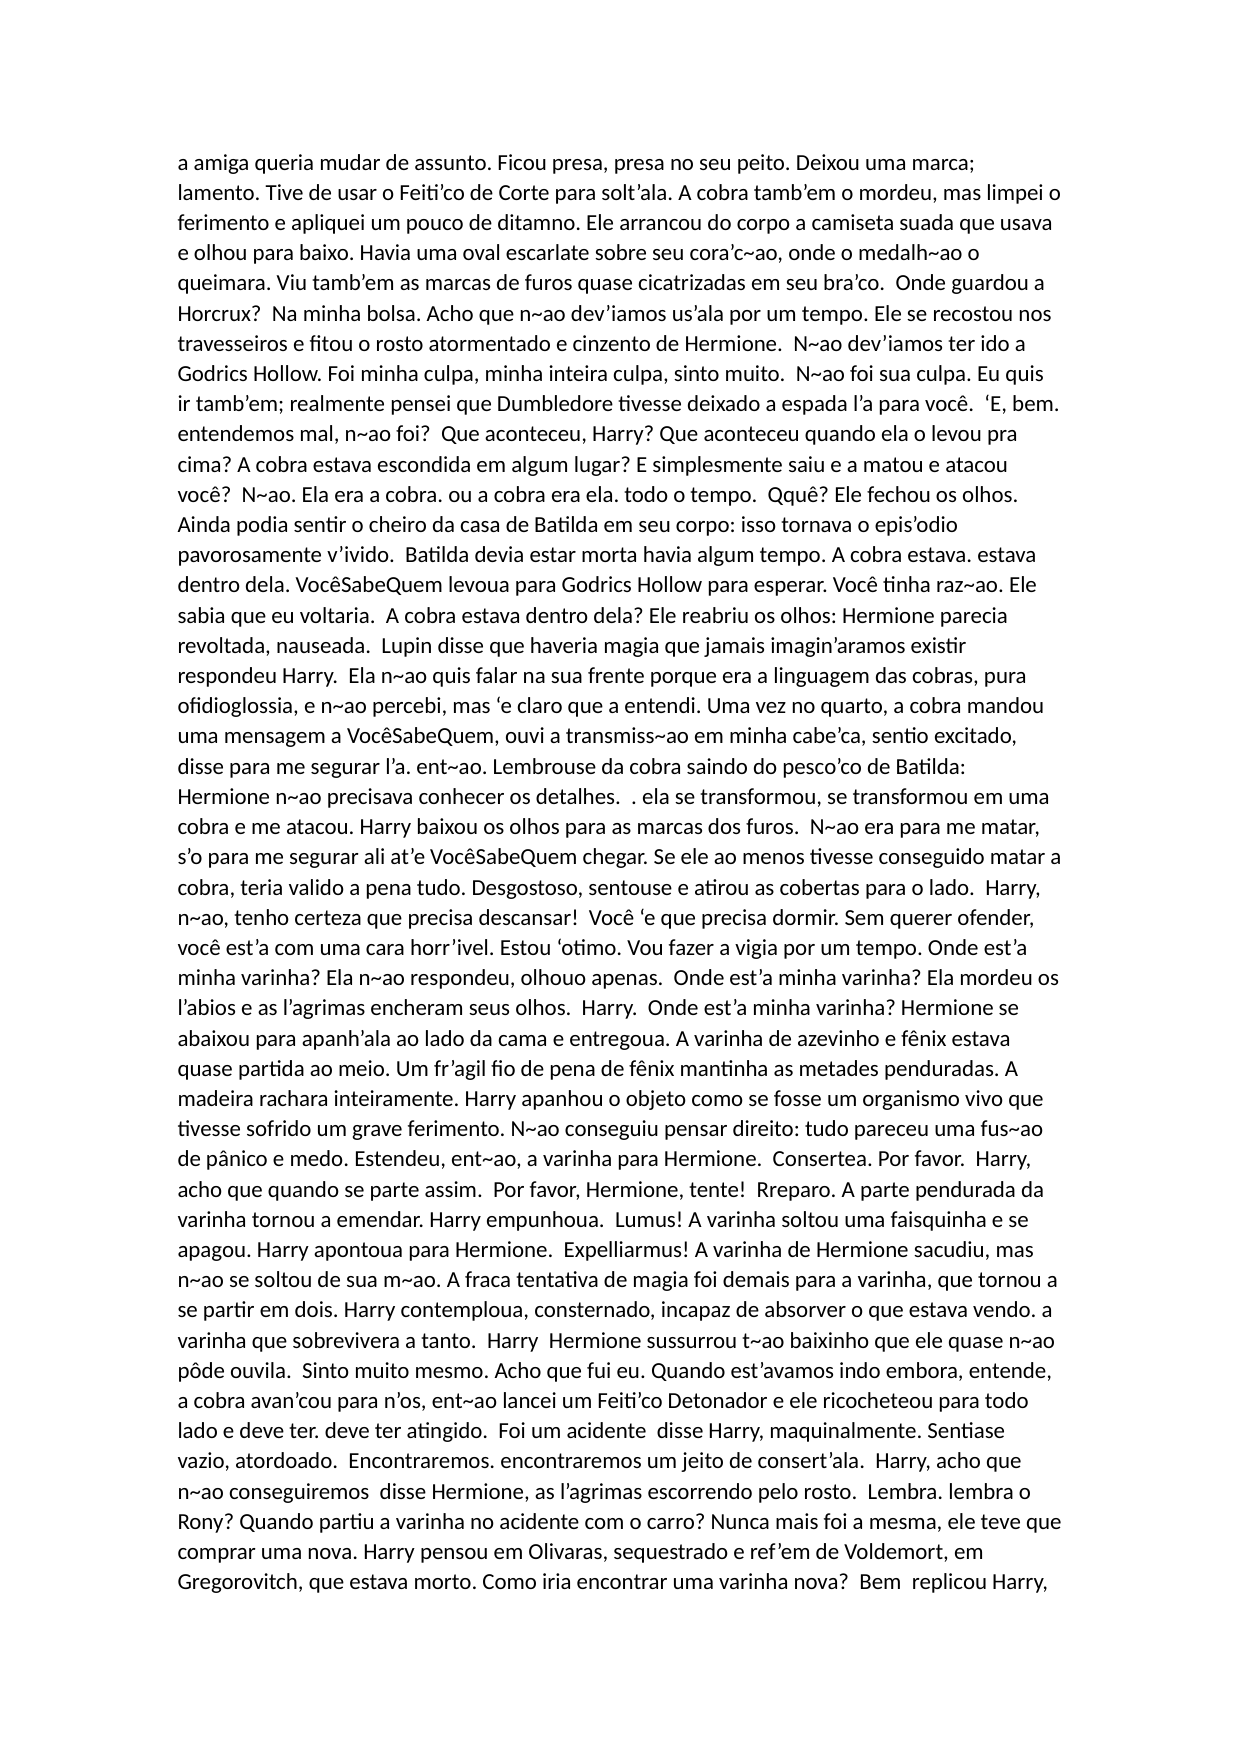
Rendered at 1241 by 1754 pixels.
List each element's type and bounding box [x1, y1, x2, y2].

text [177, 148, 1063, 1595]
